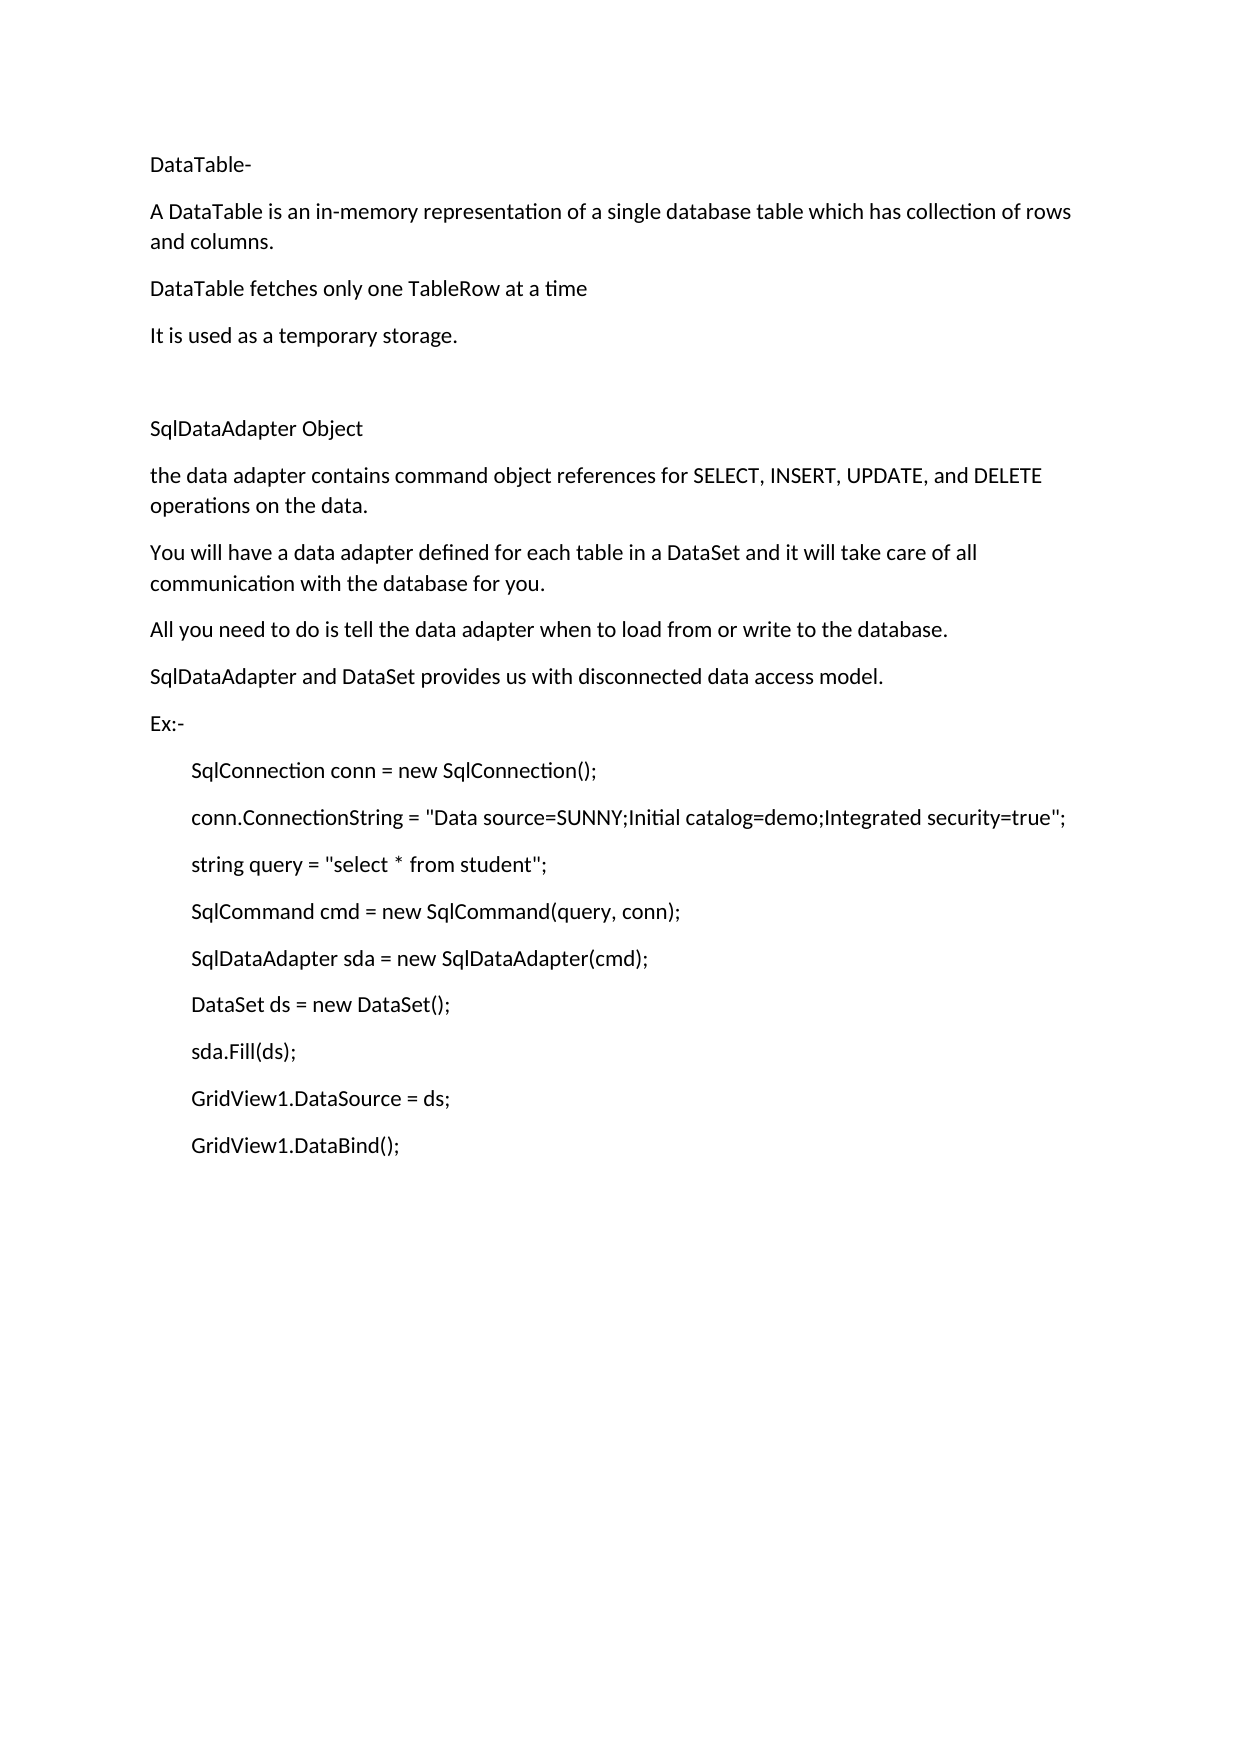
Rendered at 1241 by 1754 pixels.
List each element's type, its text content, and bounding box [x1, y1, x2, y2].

text SqlDataAdapter Object [150, 414, 1090, 443]
text Ex:- [150, 709, 1090, 737]
text string query = "select * from student"; [150, 850, 1090, 878]
text A DataTable is an in-memory representation of a single database table which has collection of rows and columns. [150, 197, 1090, 255]
text All you need to do is tell the data adapter when to load from or write to the database. [150, 616, 1090, 644]
text SqlConnection conn = new SqlConnection(); [150, 756, 1090, 784]
text SqlDataAdapter sda = new SqlDataAdapter(cmd); [150, 944, 1090, 972]
text DataTable fetches only one TableRow at a time [150, 274, 1090, 302]
text conn.ConnectionString = "Data source=SUNNY;Initial catalog=demo;Integrated security=true"; [150, 803, 1090, 831]
text GridView1.DataBind(); [150, 1131, 1090, 1159]
text You will have a data adapter defined for each table in a DataSet and it will take care of all communication with the database for you. [150, 538, 1090, 597]
text sda.Fill(ds); [150, 1037, 1090, 1066]
text the data adapter contains command object references for SELECT, INSERT, UPDATE, and DELETE operations on the data. [150, 461, 1090, 520]
text It is used as a temporary storage. [150, 321, 1090, 349]
text SqlCommand cmd = new SqlCommand(query, conn); [150, 897, 1090, 925]
text DataSet ds = new DataSet(); [150, 991, 1090, 1019]
text GridView1.DataSource = ds; [150, 1084, 1090, 1112]
text SqlDataAdapter and DataSet provides us with disconnected data access model. [150, 662, 1090, 691]
text DataTable- [150, 150, 1090, 178]
